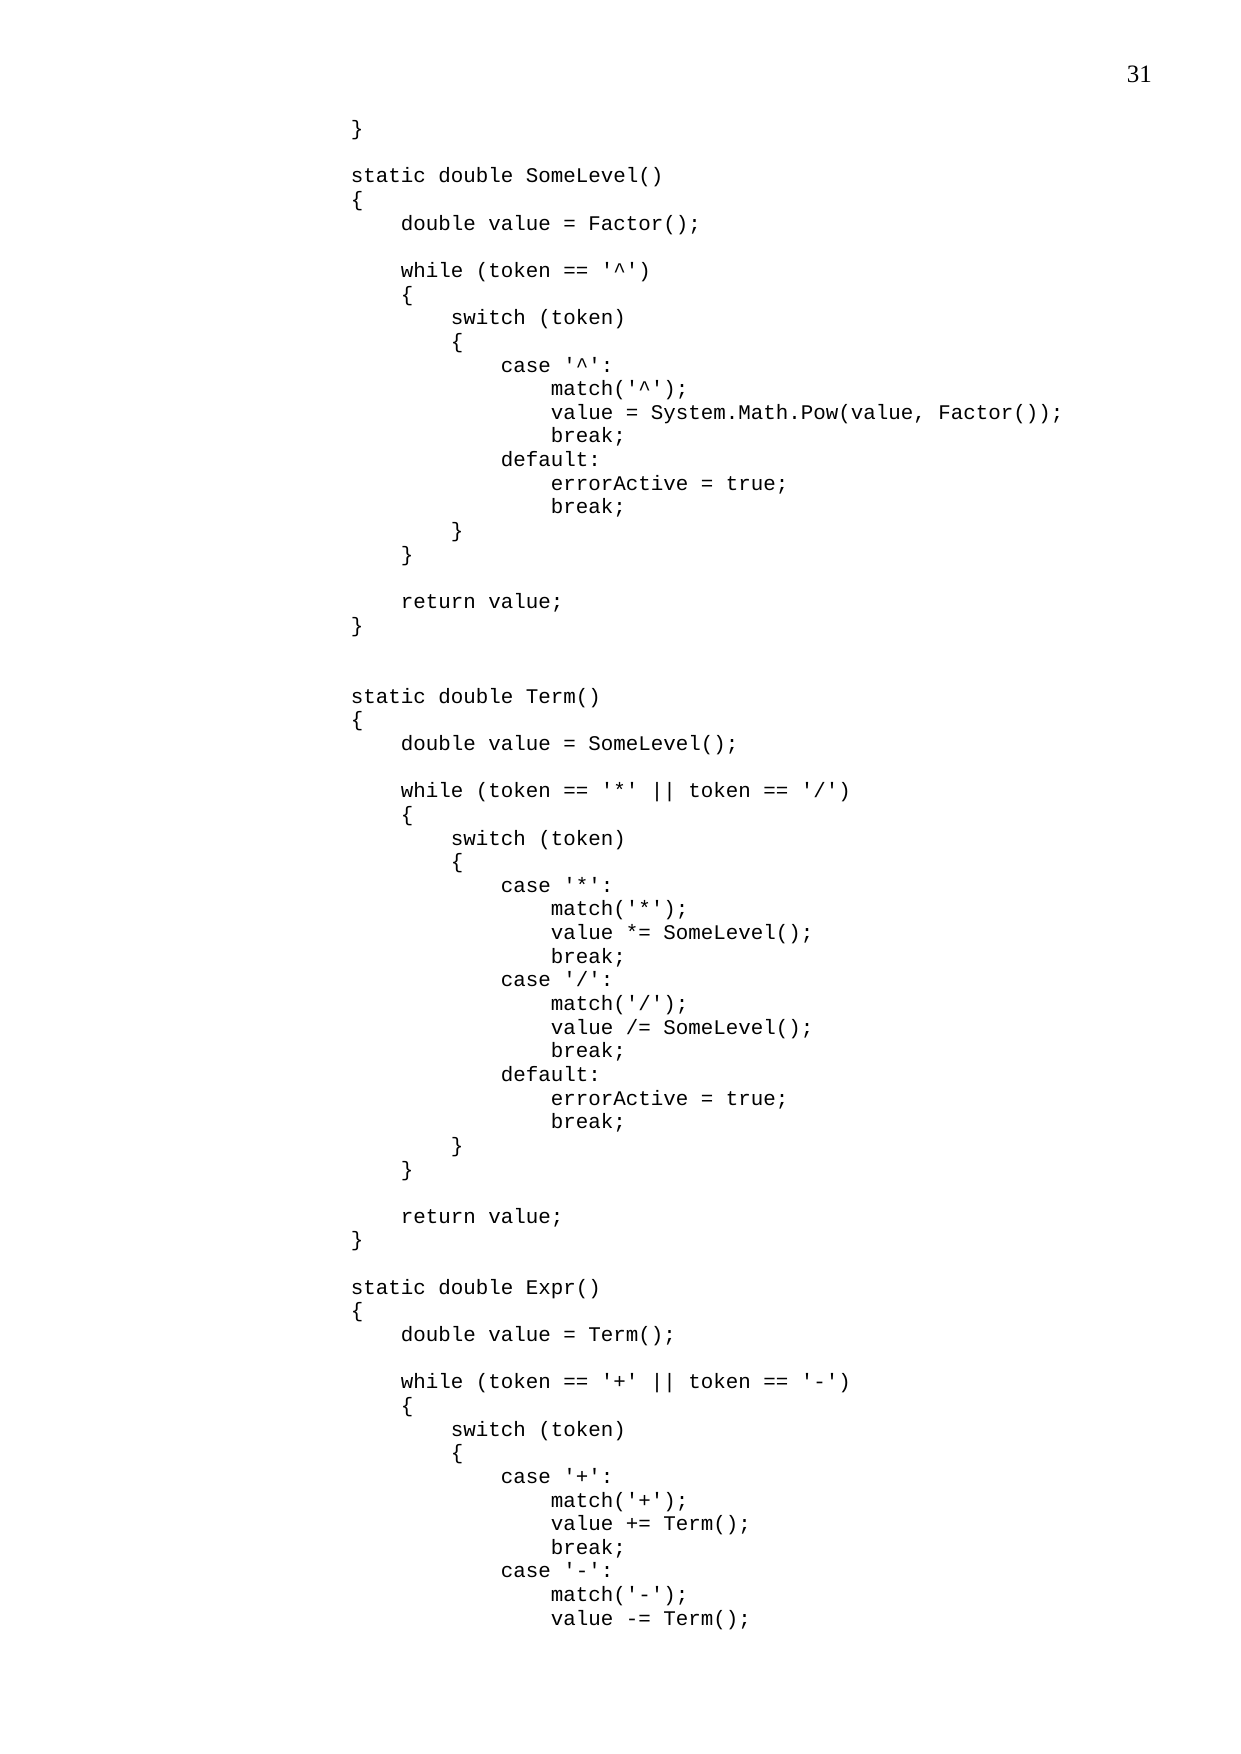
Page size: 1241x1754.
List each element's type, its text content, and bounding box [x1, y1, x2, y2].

text case '/': [162, 969, 1152, 993]
text errorActive = true; [162, 1088, 1152, 1111]
text { [162, 1300, 1152, 1324]
text return value; [162, 591, 1152, 615]
text switch (token) [162, 827, 1152, 851]
text value /= SomeLevel(); [162, 1017, 1152, 1040]
text } [162, 1229, 1152, 1253]
text while (token == '^') [162, 260, 1152, 284]
text default: [162, 1064, 1152, 1088]
text errorActive = true; [162, 473, 1152, 496]
text switch (token) [162, 307, 1152, 331]
text } [162, 615, 1152, 638]
text value *= SomeLevel(); [162, 922, 1152, 946]
text value += Term(); [162, 1513, 1152, 1537]
text break; [162, 1537, 1152, 1561]
text case '*': [162, 875, 1152, 898]
text } [162, 520, 1152, 544]
text switch (token) [162, 1419, 1152, 1442]
text case '^': [162, 354, 1152, 378]
text case '-': [162, 1561, 1152, 1584]
text break; [162, 1040, 1152, 1064]
text { [162, 189, 1152, 213]
text { [162, 851, 1152, 875]
text break; [162, 426, 1152, 449]
text { [162, 284, 1152, 307]
text break; [162, 1111, 1152, 1135]
text match('-'); [162, 1584, 1152, 1608]
text value = System.Math.Pow(value, Factor()); [162, 402, 1152, 426]
text double value = Term(); [162, 1324, 1152, 1348]
text value -= Term(); [162, 1608, 1152, 1631]
text } [162, 1158, 1152, 1182]
text { [162, 1395, 1152, 1419]
text match('+'); [162, 1489, 1152, 1513]
text while (token == '*' || token == '/') [162, 780, 1152, 804]
text { [162, 709, 1152, 733]
text match('*'); [162, 898, 1152, 922]
text } [162, 544, 1152, 567]
text double value = SomeLevel(); [162, 733, 1152, 757]
text match('^'); [162, 378, 1152, 402]
text static double SomeLevel() [162, 165, 1152, 189]
text static double Term() [162, 686, 1152, 709]
text static double Expr() [162, 1277, 1152, 1300]
text default: [162, 449, 1152, 473]
text } [162, 1135, 1152, 1158]
text double value = Factor(); [162, 213, 1152, 236]
text { [162, 1442, 1152, 1466]
text match('/'); [162, 993, 1152, 1017]
text case '+': [162, 1466, 1152, 1489]
text } [162, 118, 1152, 142]
text while (token == '+' || token == '-') [162, 1371, 1152, 1395]
text break; [162, 946, 1152, 969]
text break; [162, 496, 1152, 520]
text return value; [162, 1206, 1152, 1229]
text { [162, 331, 1152, 354]
text { [162, 804, 1152, 827]
